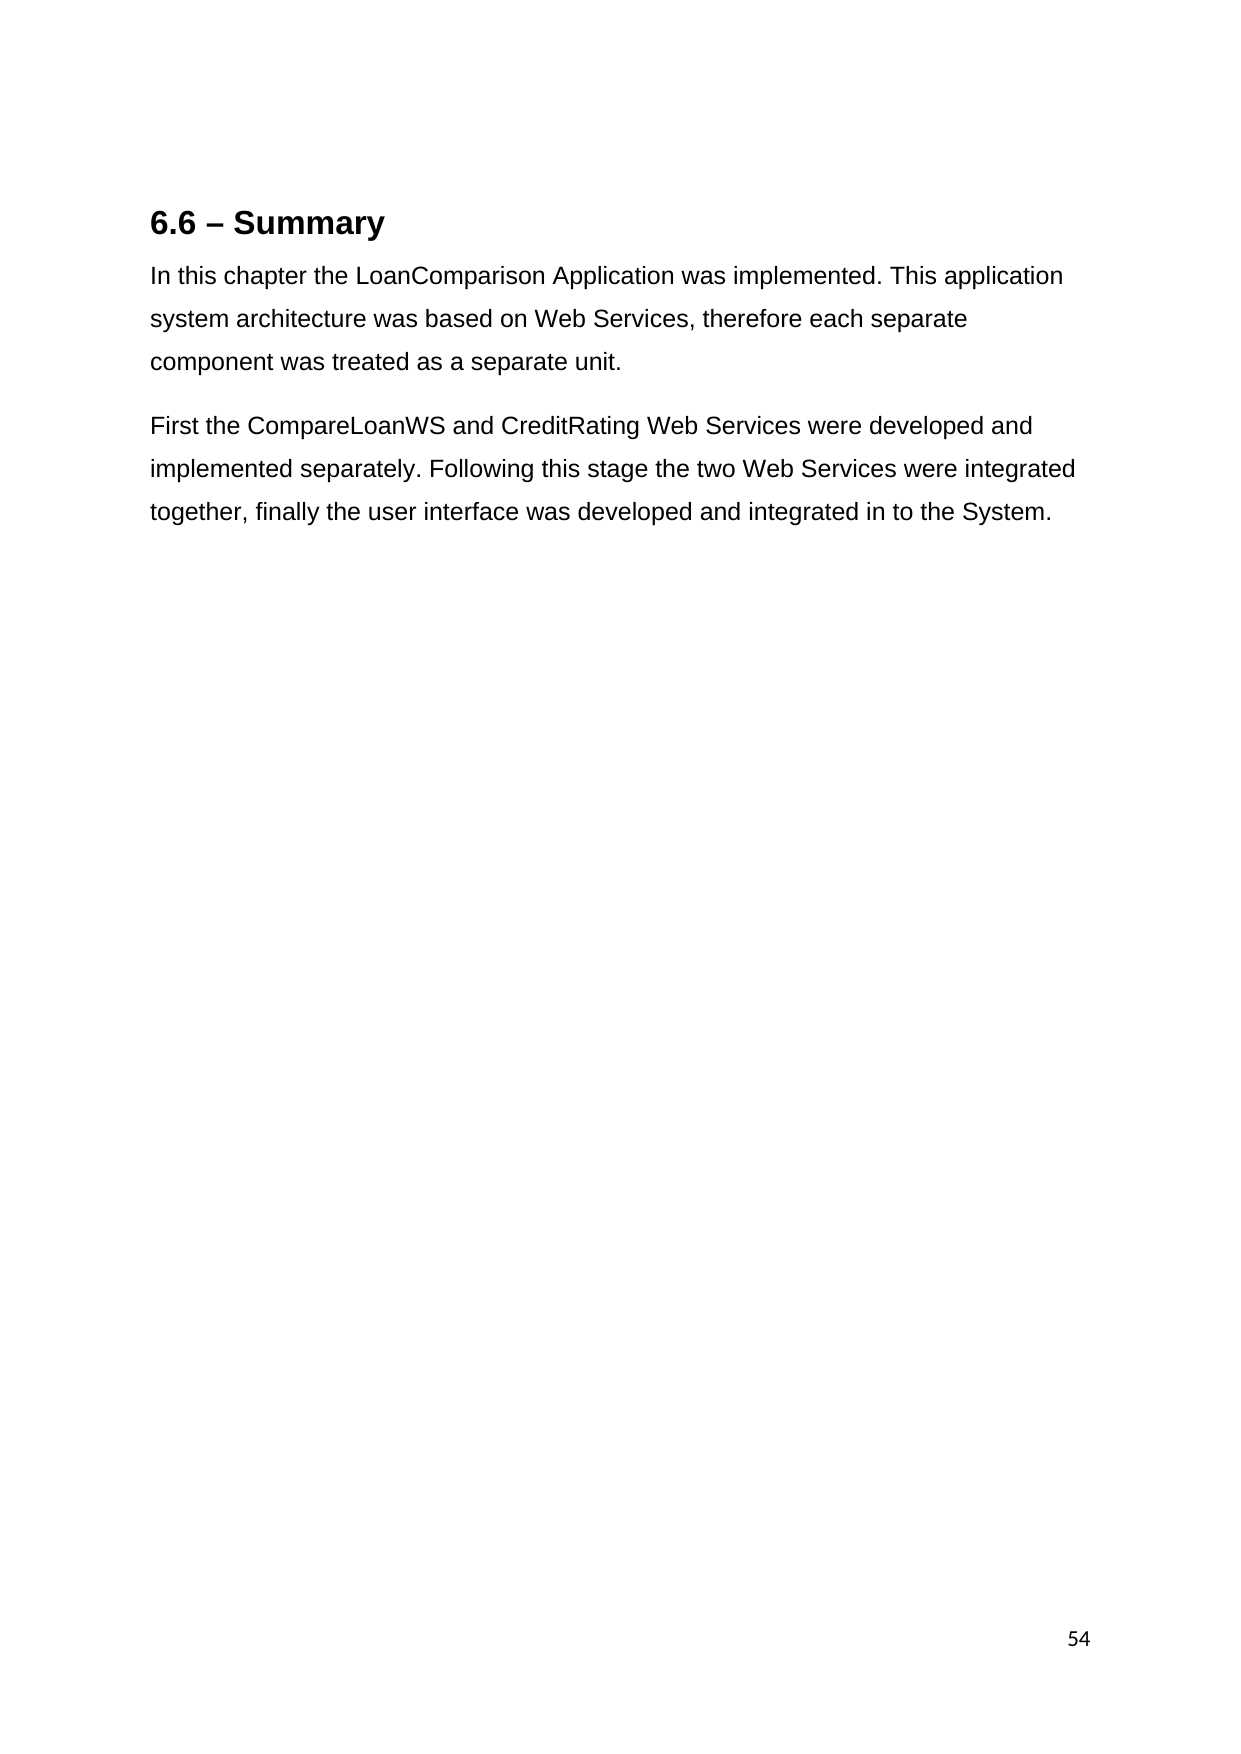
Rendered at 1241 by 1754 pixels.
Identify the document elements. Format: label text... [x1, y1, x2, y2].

subtitle 6.6 – Summary [150, 203, 1090, 242]
text First the CompareLoanWS and CreditRating Web Services were developed and implemented separately. Following this stage the two Web Services were integrated together, finally the user interface was developed and integrated in to the System. [150, 411, 1090, 526]
text In this chapter the LoanComparison Application was implemented. This application system architecture was based on Web Services, therefore each separate component was treated as a separate unit. [150, 261, 1090, 376]
